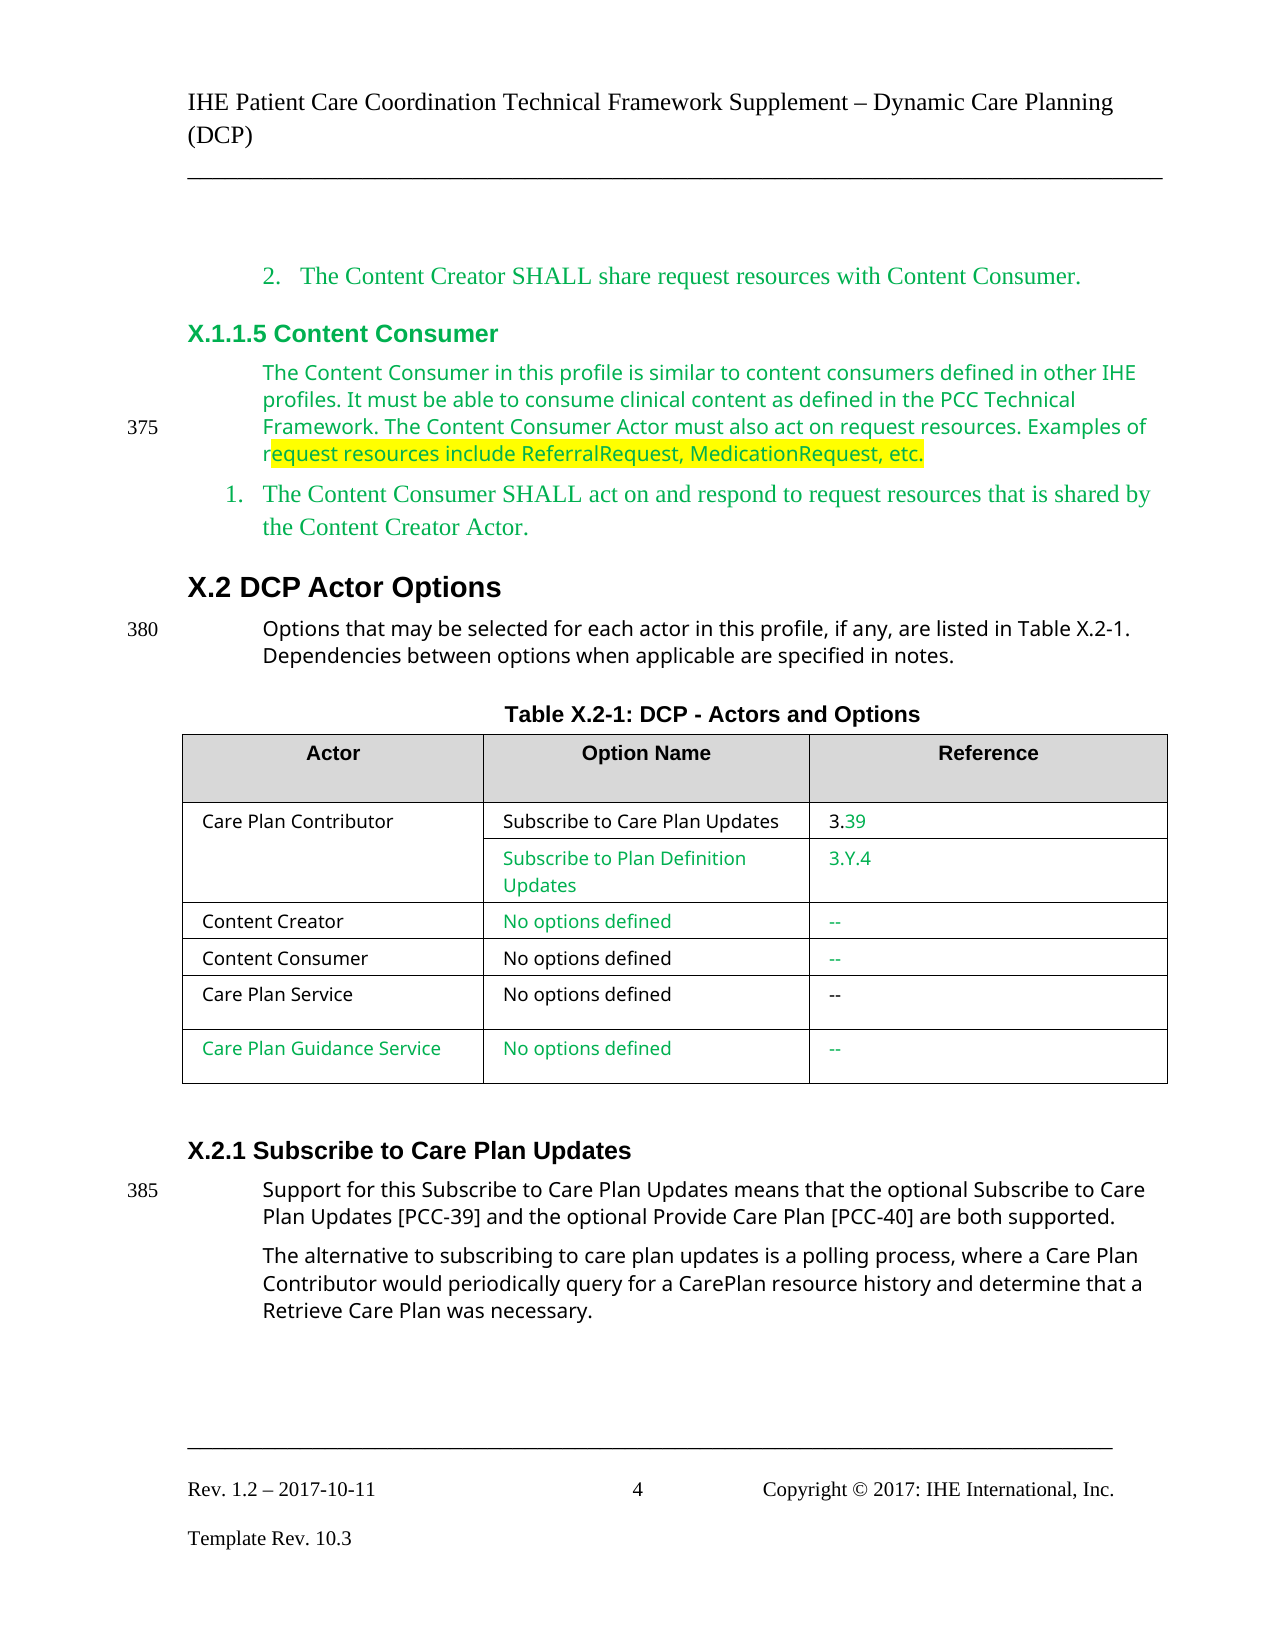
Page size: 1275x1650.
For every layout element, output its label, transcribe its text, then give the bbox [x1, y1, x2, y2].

table_cell -- [810, 1030, 1167, 1083]
list The Content Creator SHALL share request resources with Content Consumer. [262, 261, 1162, 290]
table_cell No options defined [484, 903, 809, 938]
table_cell Content Creator [183, 903, 483, 938]
table_cell -- [810, 903, 1167, 938]
subtitle X.1.1.5 Content Consumer [187, 319, 1162, 348]
table_header Option Name [484, 735, 809, 802]
table_cell Care Plan Contributor [183, 803, 483, 902]
subtitle X.2 DCP Actor Options [187, 570, 1162, 604]
table_cell Subscribe to Care Plan Updates [484, 803, 809, 838]
table_cell Content Consumer [183, 939, 483, 974]
table_cell Subscribe to Plan Definition Updates [484, 839, 809, 902]
table_header Actor [183, 735, 483, 802]
table_cell Care Plan Service [183, 976, 483, 1029]
list The Content Consumer SHALL act on and respond to request resources that is shared by the Content Creator Actor. [225, 479, 1162, 541]
table_cell -- [810, 939, 1167, 974]
table_cell 3.39 [810, 803, 1167, 838]
table_cell 3.Y.4 [810, 839, 1167, 902]
text The alternative to subscribing to care plan updates is a polling process, where a Care Plan Contributor would periodically query for a CarePlan resource history and determine that a Retrieve Care Plan was necessary. [262, 1242, 1162, 1323]
table_cell Care Plan Guidance Service [183, 1030, 483, 1083]
table_cell No options defined [484, 939, 809, 974]
text Options that may be selected for each actor in this profile, if any, are listed in Table X.2-1. Dependencies between options when applicable are specified in notes. [262, 615, 1162, 669]
table_header Reference [810, 735, 1167, 802]
subtitle X.2.1 Subscribe to Care Plan Updates [187, 1136, 1162, 1165]
text The Content Consumer in this profile is similar to content consumers defined in other IHE profiles. It must be able to consume clinical content as defined in the PCC Technical Framework. The Content Consumer Actor must also act on request resources. Examples of request resources include ReferralRequest, MedicationRequest, etc. [262, 358, 1162, 467]
title Table X.2-1: DCP - Actors and Options [262, 701, 1162, 728]
table_cell No options defined [484, 1030, 809, 1083]
table_cell -- [810, 976, 1167, 1029]
text Support for this Subscribe to Care Plan Updates means that the optional Subscribe to Care Plan Updates [PCC-39] and the optional Provide Care Plan [PCC-40] are both supported. [262, 1176, 1162, 1230]
table_cell No options defined [484, 976, 809, 1029]
